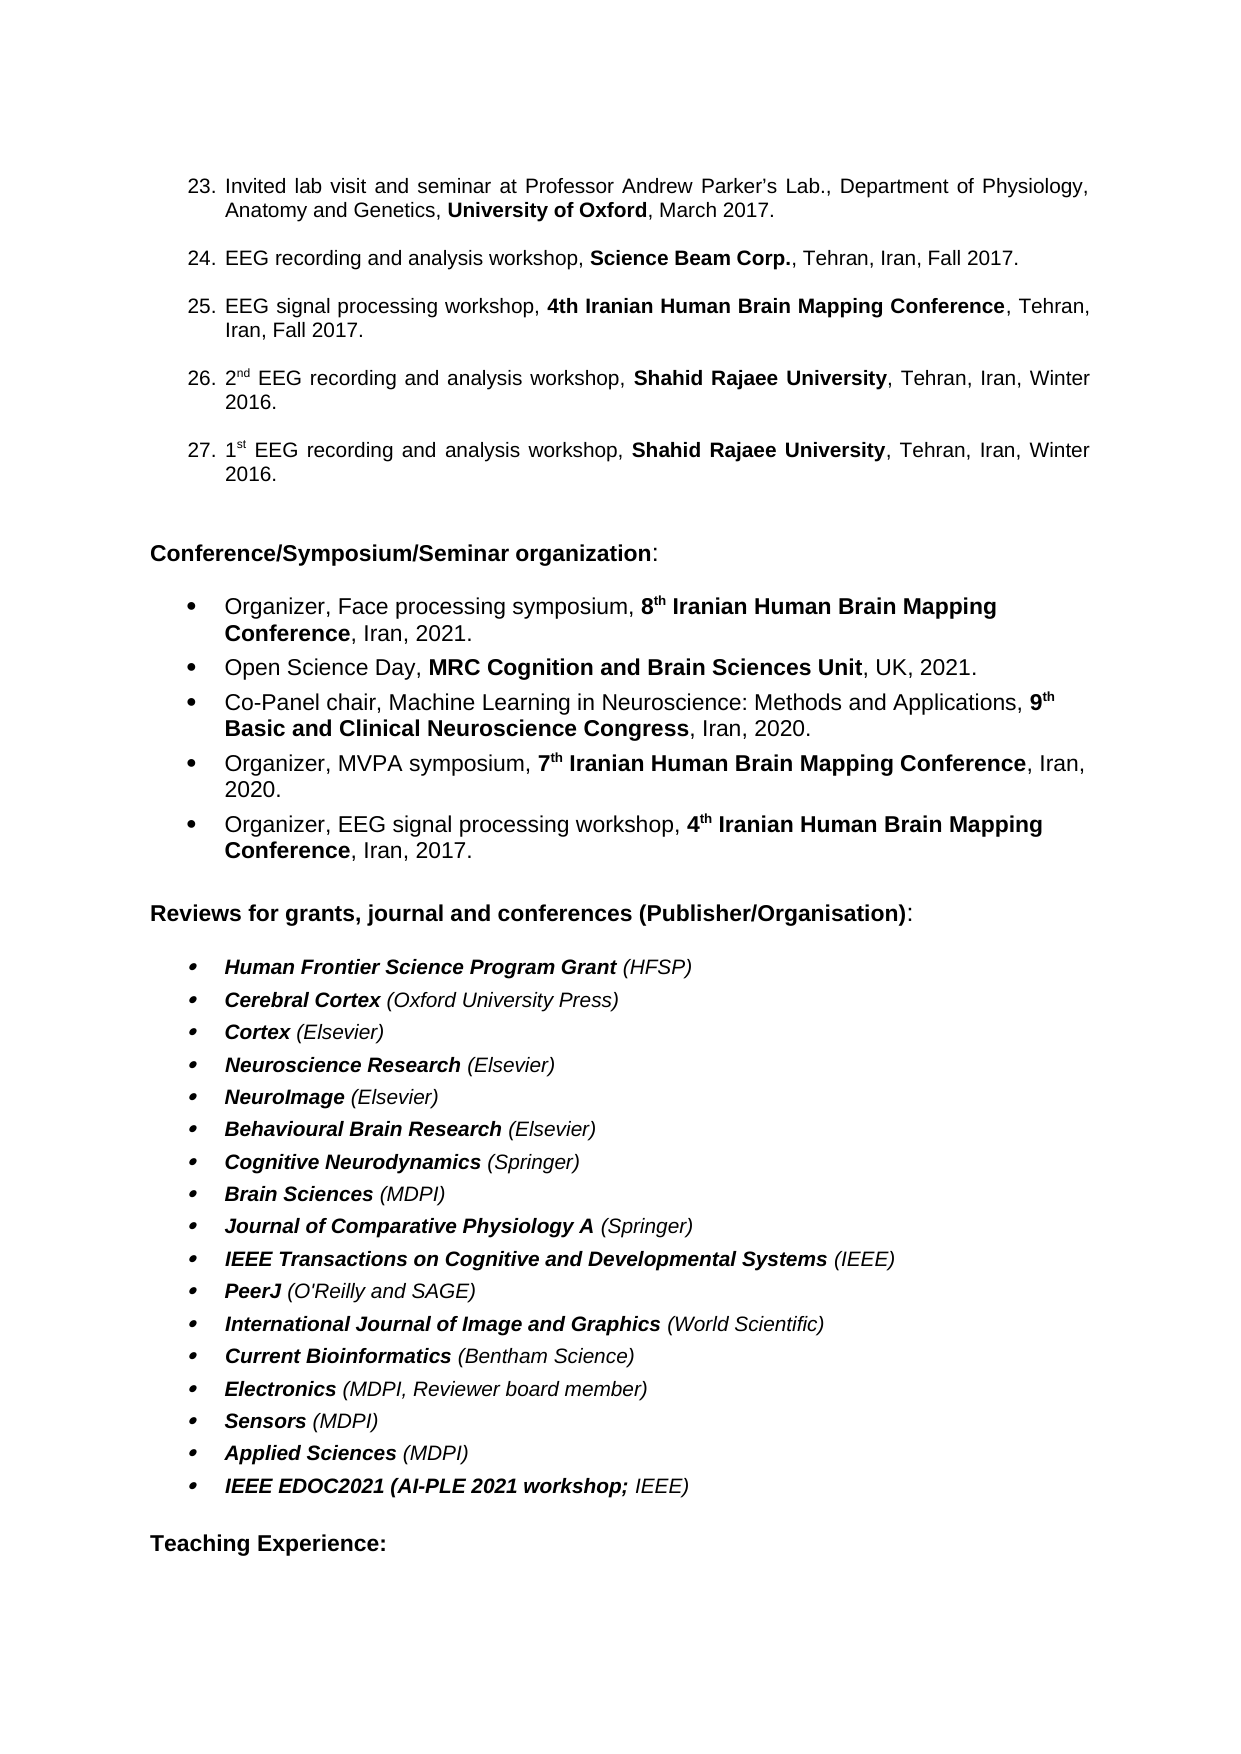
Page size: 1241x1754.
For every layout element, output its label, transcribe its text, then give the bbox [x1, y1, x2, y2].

list Invited lab visit and seminar at Professor Andrew Parker’s Lab., Department of Physiology, Anatomy and Genetics, University of Oxford, March 2017. [187, 174, 1090, 222]
list NeuroImage (Elsevier) [187, 1085, 1090, 1109]
list Human Frontier Science Program Grant (HFSP) [187, 955, 1090, 979]
list Journal of Comparative Physiology A (Springer) [187, 1214, 1090, 1238]
list EEG recording and analysis workshop, Science Beam Corp., Tehran, Iran, Fall 2017. [187, 246, 1090, 270]
list 1st EEG recording and analysis workshop, Shahid Rajaee University, Tehran, Iran, Winter 2016. [187, 437, 1090, 485]
list Cognitive Neurodynamics (Springer) [187, 1149, 1090, 1174]
list Organizer, Face processing symposium, 8th Iranian Human Brain Mapping Conference, Iran, 2021. [187, 593, 1090, 646]
list Neuroscience Research (Elsevier) [187, 1052, 1090, 1076]
list Cerebral Cortex (Oxford University Press) [187, 988, 1090, 1012]
text Reviews for grants, journal and conferences (Publisher/Organisation): [150, 898, 1090, 927]
list Organizer, MVPA symposium, 7th Iranian Human Brain Mapping Conference, Iran, 2020. [187, 750, 1090, 803]
list Electronics (MDPI, Reviewer board member) [187, 1376, 1090, 1400]
list Sensors (MDPI) [187, 1409, 1090, 1433]
list Current Bioinformatics (Bentham Science) [187, 1344, 1090, 1368]
list 2nd EEG recording and analysis workshop, Shahid Rajaee University, Tehran, Iran, Winter 2016. [187, 366, 1090, 413]
list IEEE Transactions on Cognitive and Developmental Systems (IEEE) [187, 1247, 1090, 1271]
list EEG signal processing workshop, 4th Iranian Human Brain Mapping Conference, Tehran, Iran, Fall 2017. [187, 294, 1090, 342]
list Organizer, EEG signal processing workshop, 4th Iranian Human Brain Mapping Conference, Iran, 2017. [187, 811, 1090, 864]
text Conference/Symposium/Seminar organization: [150, 538, 1090, 567]
list Open Science Day, MRC Cognition and Brain Sciences Unit, UK, 2021. [187, 654, 1090, 681]
list Co-Panel chair, Machine Learning in Neuroscience: Methods and Applications, 9th Basic and Clinical Neuroscience Congress, Iran, 2020. [187, 689, 1090, 742]
list Brain Sciences (MDPI) [187, 1182, 1090, 1206]
list IEEE EDOC2021 (AI-PLE 2021 workshop; IEEE) [187, 1473, 1090, 1498]
list Cortex (Elsevier) [187, 1020, 1090, 1044]
text Teaching Experience: [150, 1530, 1090, 1556]
list Behavioural Brain Research (Elsevier) [187, 1117, 1090, 1141]
list PeerJ (O'Reilly and SAGE) [187, 1279, 1090, 1303]
list Applied Sciences (MDPI) [187, 1441, 1090, 1465]
list International Journal of Image and Graphics (World Scientific) [187, 1312, 1090, 1336]
